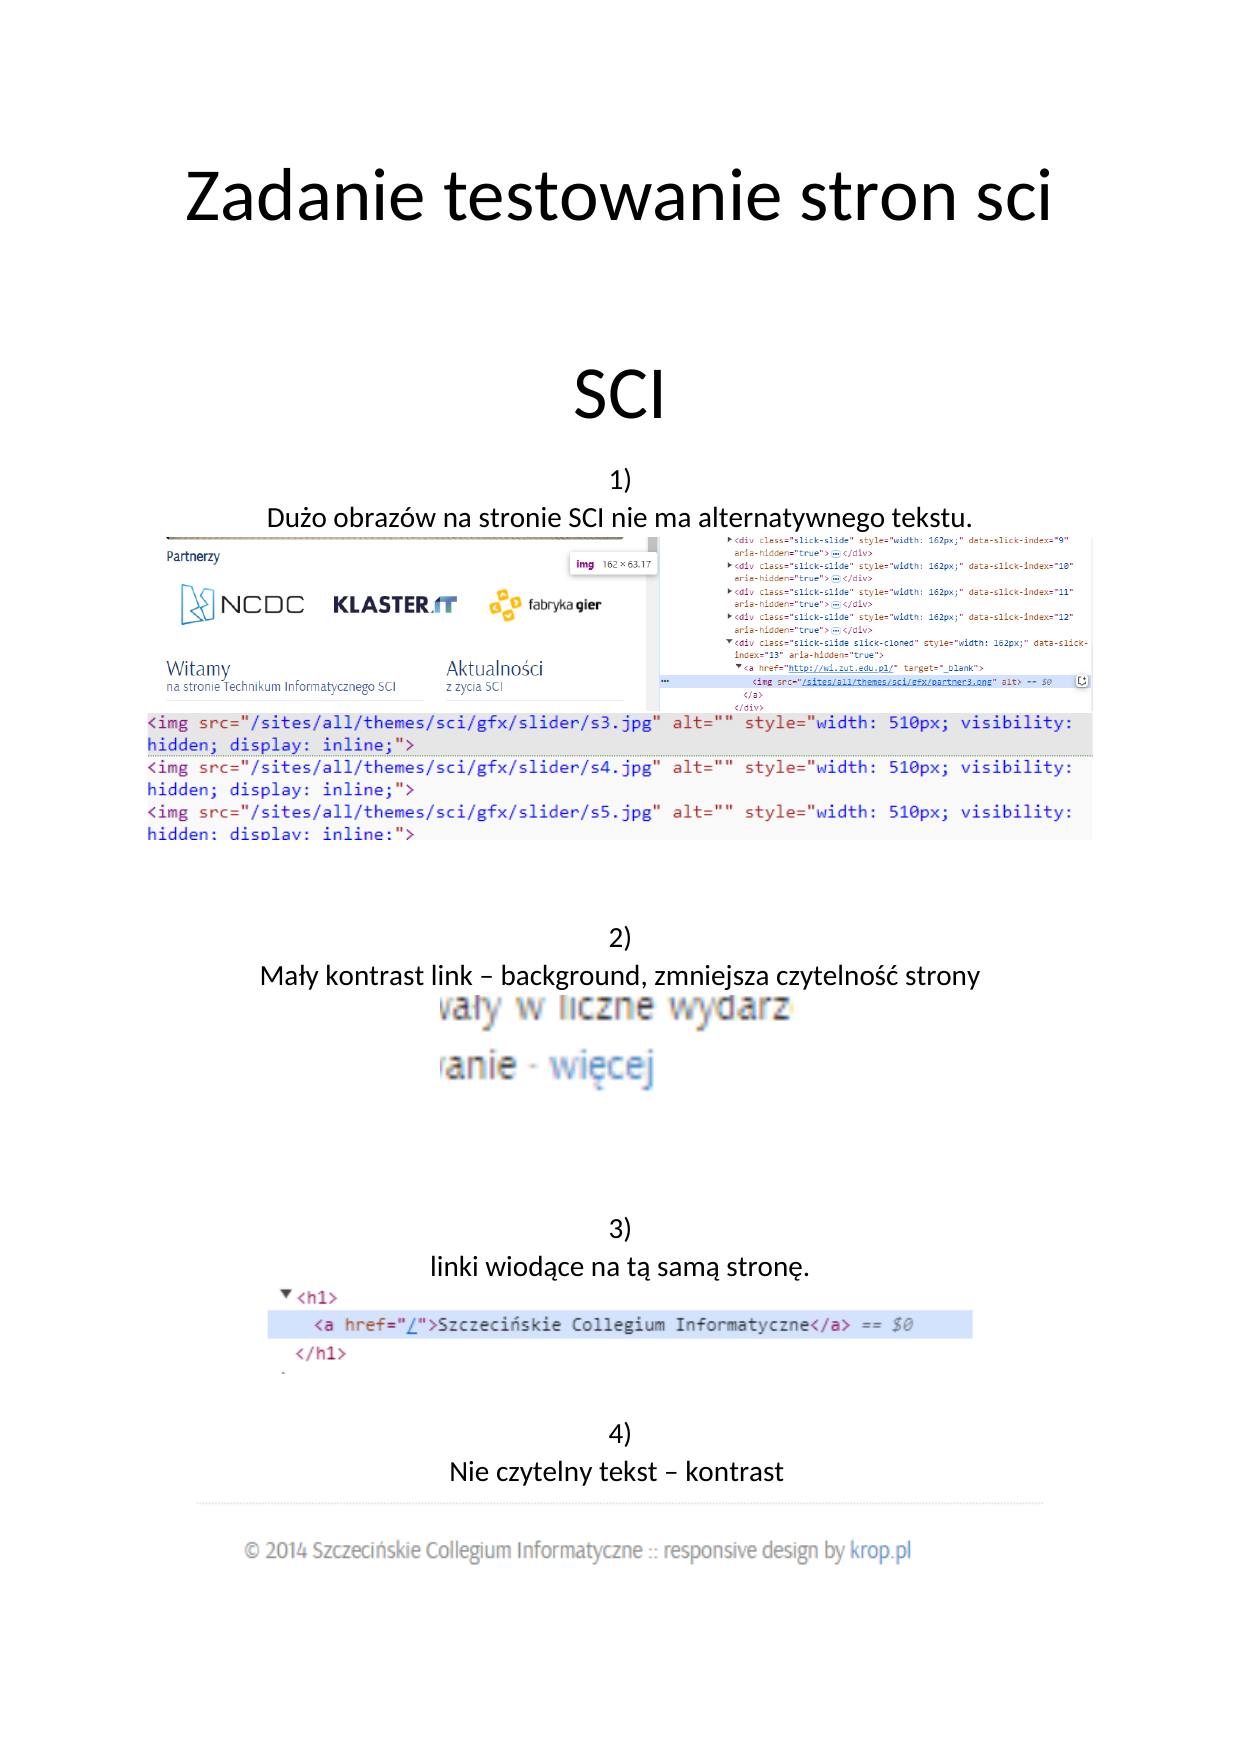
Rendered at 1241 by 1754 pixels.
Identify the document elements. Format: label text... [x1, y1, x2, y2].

picture [440, 995, 794, 1162]
picture [195, 1491, 1045, 1587]
picture [147, 537, 1093, 711]
picture [147, 713, 1093, 840]
text Zadanie testowanie stron sci SCI [148, 148, 1093, 437]
picture [267, 1286, 973, 1374]
